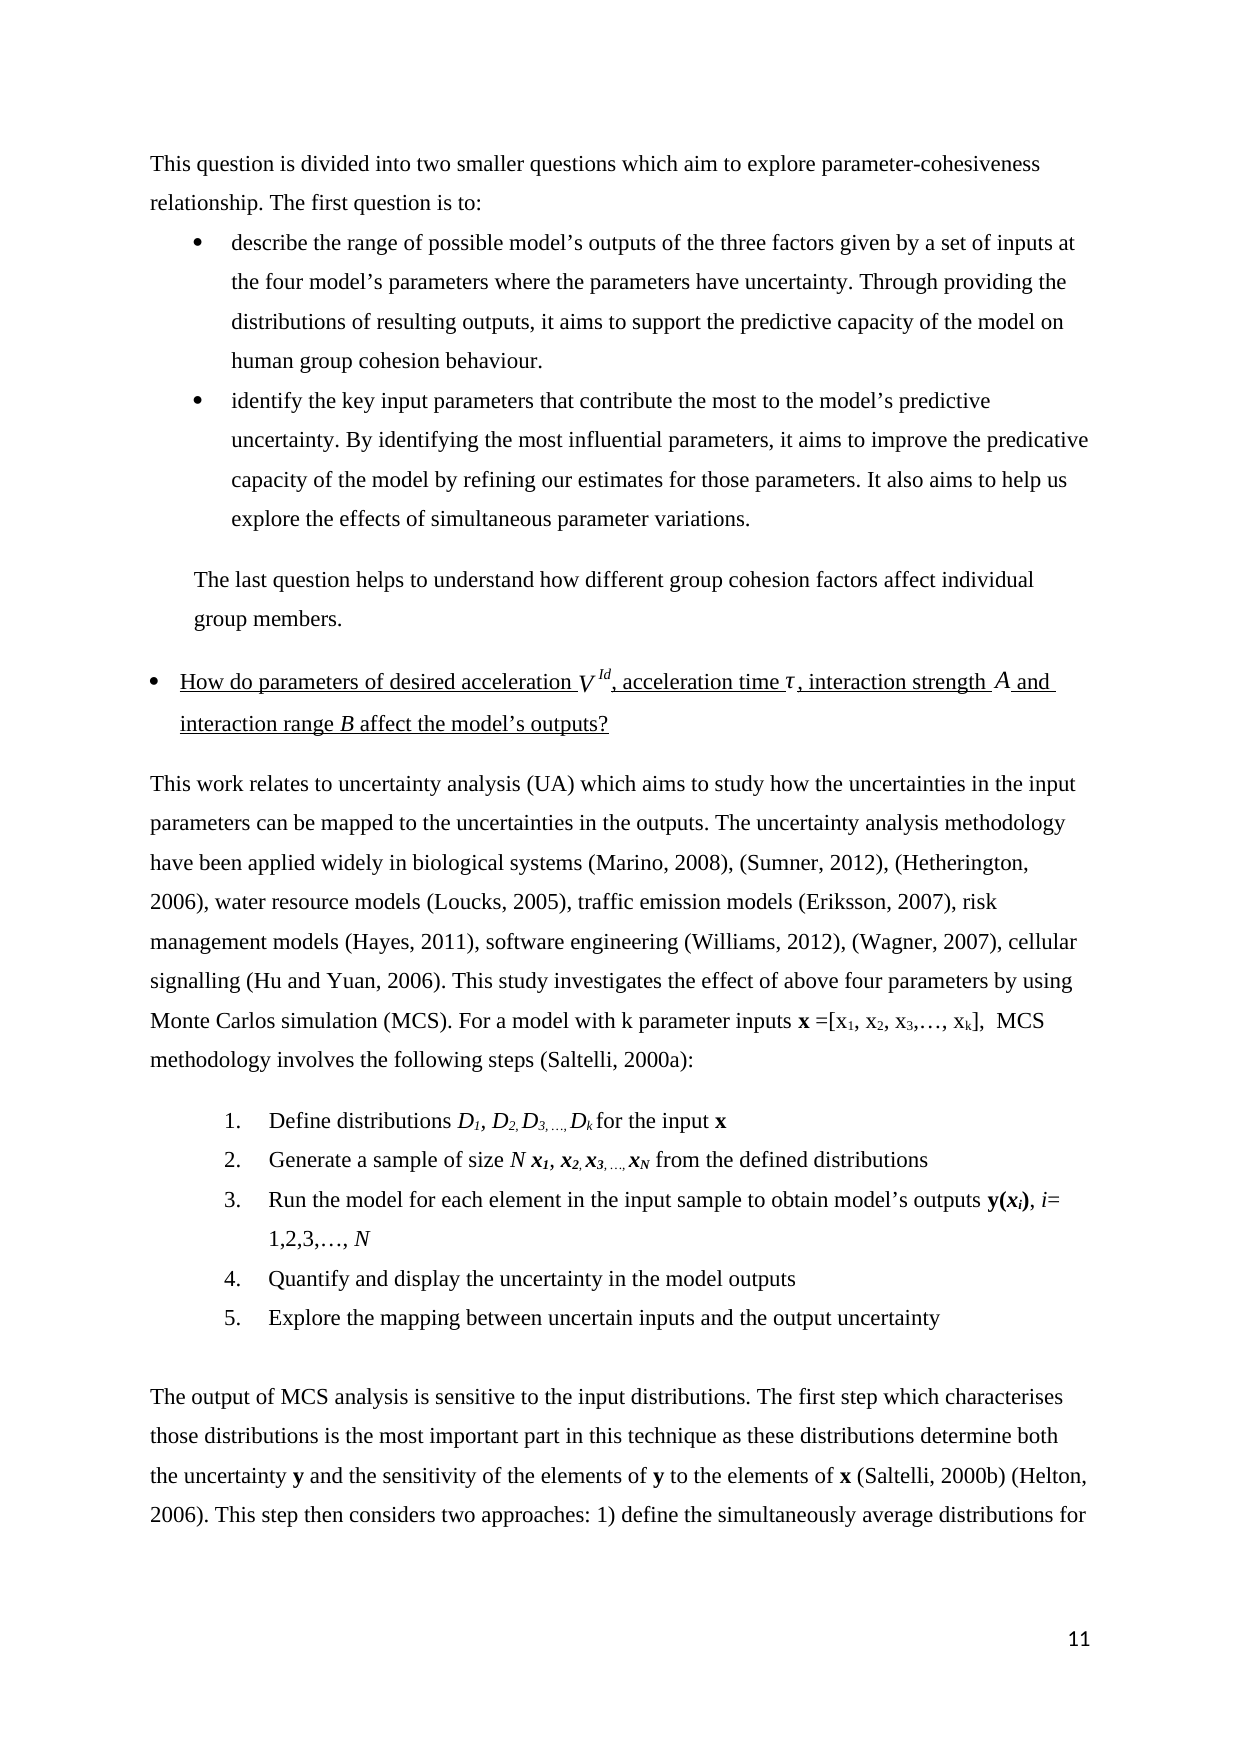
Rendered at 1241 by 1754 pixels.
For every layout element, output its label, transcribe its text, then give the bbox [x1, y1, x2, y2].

list This question is divided into two smaller questions which aim to explore parameter-cohesiveness relationship. The first question is to: [150, 150, 1090, 216]
list How do parameters of desired acceleration , acceleration time , interaction strength and interaction range B affect the model’s outputs? [150, 665, 1090, 736]
text 2. Generate a sample of size N x1, x2, x3, …, xN from the defined distributions [224, 1146, 1090, 1172]
list This work relates to uncertainty analysis (UA) which aims to study how the uncertainties in the input parameters can be mapped to the uncertainties in the outputs. The uncertainty analysis methodology have been applied widely in biological systems (Marino, 2008), (Sumner, 2012), (Hetherington, 2006), water resource models (Loucks, 2005), traffic emission models (Eriksson, 2007), risk management models (Hayes, 2011), software engineering (Williams, 2012), (Wagner, 2007), cellular signalling (Hu and Yuan, 2006). This study investigates the effect of above four parameters by using Monte Carlos simulation (MCS). For a model with k parameter inputs x =[x1, x2, x3,…, xk], MCS methodology involves the following steps (Saltelli, 2000a): [150, 770, 1090, 1073]
list 3. Run the model for each element in the input sample to obtain model’s outputs y(xi), i= 1,2,3,…, N [224, 1186, 1090, 1251]
list describe the range of possible model’s outputs of the three factors given by a set of inputs at the four model’s parameters where the parameters have uncertainty. Through providing the distributions of resulting outputs, it aims to support the predictive capacity of the model on human group cohesion behaviour. [194, 229, 1090, 374]
text The last question helps to understand how different group cohesion factors affect individual group members. [194, 566, 1090, 631]
list 4. Quantify and display the uncertainty in the model outputs [224, 1264, 1090, 1291]
list 5. Explore the mapping between uncertain inputs and the output uncertainty [224, 1304, 1090, 1330]
list identify the key input parameters that contribute the most to the model’s predictive uncertainty. By identifying the most influential parameters, it aims to improve the predicative capacity of the model by refining our estimates for those parameters. It also aims to help us explore the effects of simultaneous parameter variations. [194, 387, 1090, 532]
text 1. Define distributions D1, D2, D3, …, Dk for the input x [224, 1107, 1090, 1133]
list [150, 1383, 1090, 1528]
